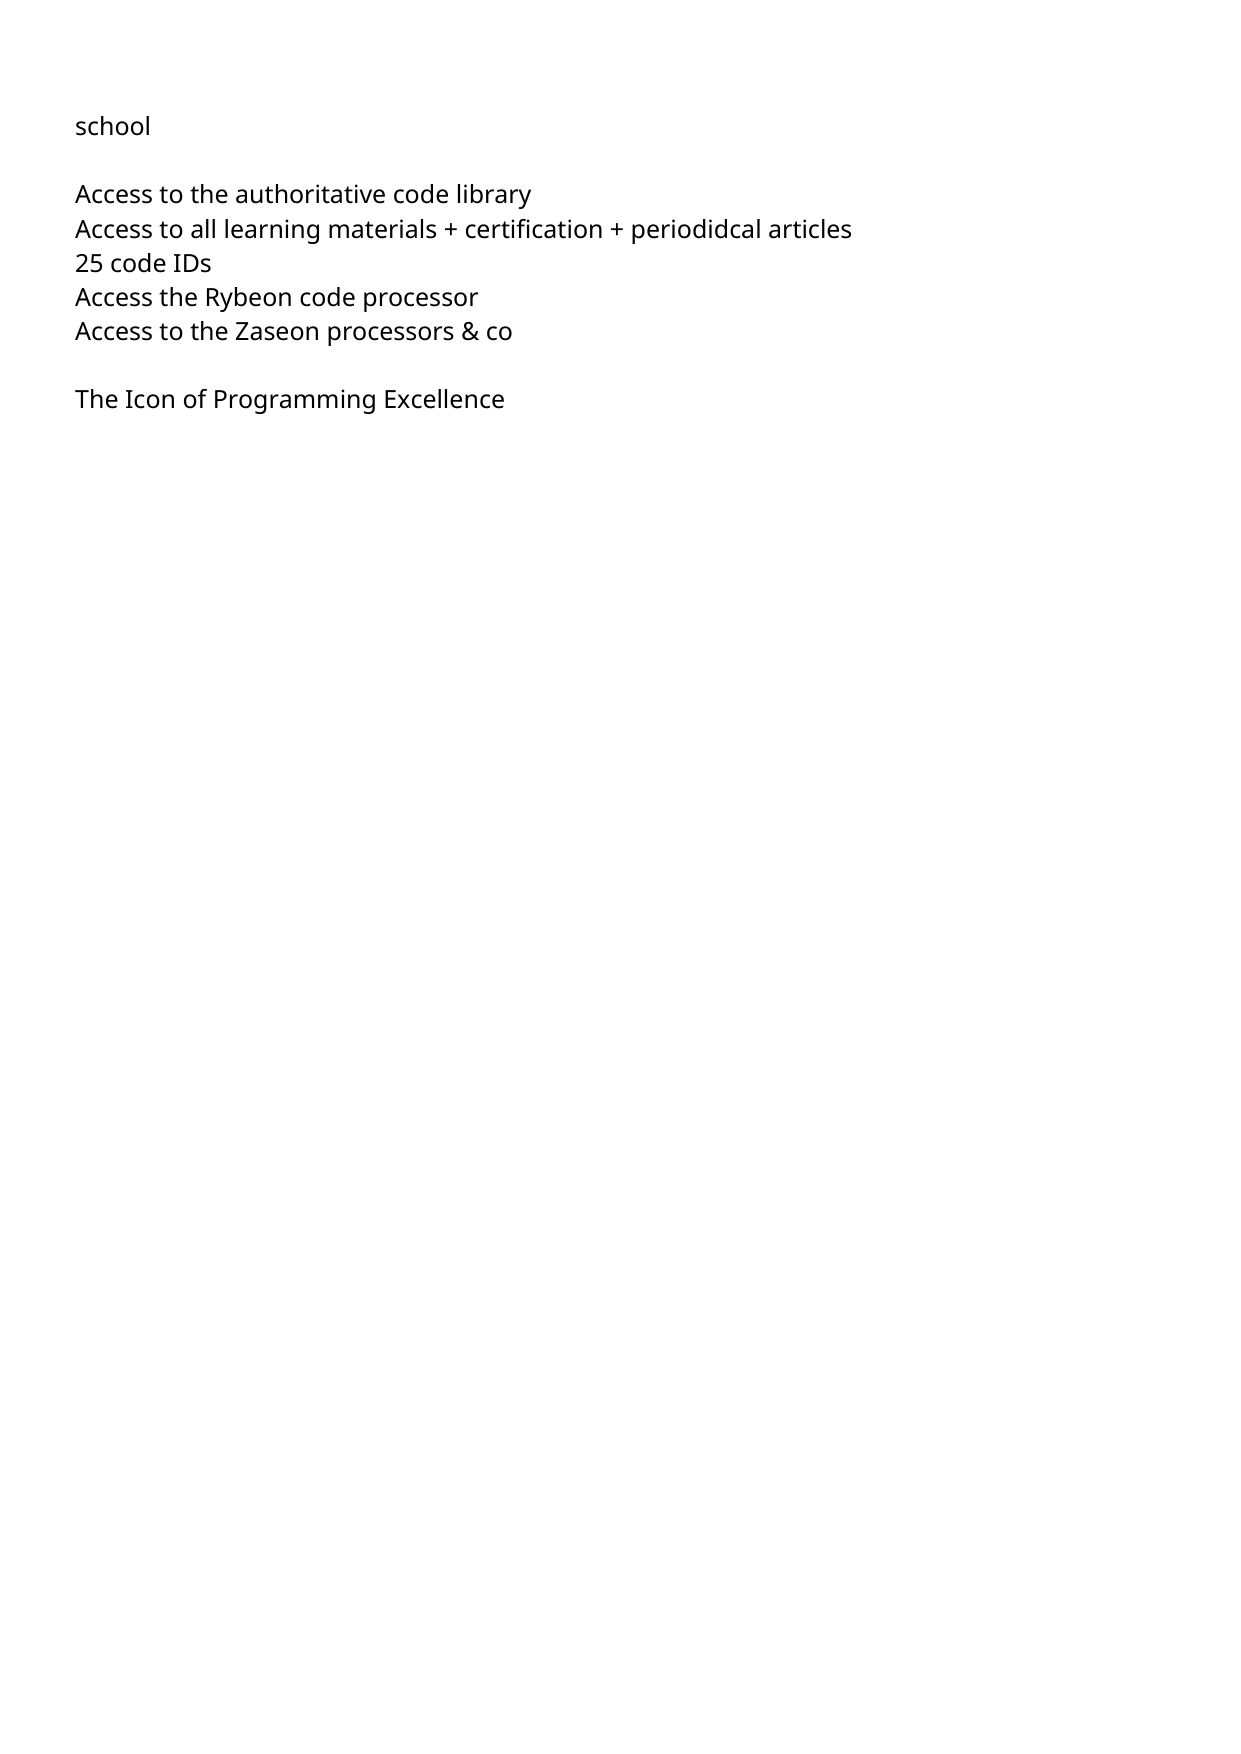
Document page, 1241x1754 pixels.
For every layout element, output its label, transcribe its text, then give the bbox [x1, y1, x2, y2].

text Access the Rybeon code processor [75, 279, 1165, 313]
text school [75, 109, 1165, 143]
text Access to the authoritative code library [75, 177, 1165, 211]
text The Icon of Programming Excellence [75, 382, 1165, 416]
text Access to all learning materials + certification + periodidcal articles [75, 211, 1165, 245]
text Access to the Zaseon processors & co [75, 313, 1165, 347]
text 25 code IDs [75, 245, 1165, 279]
